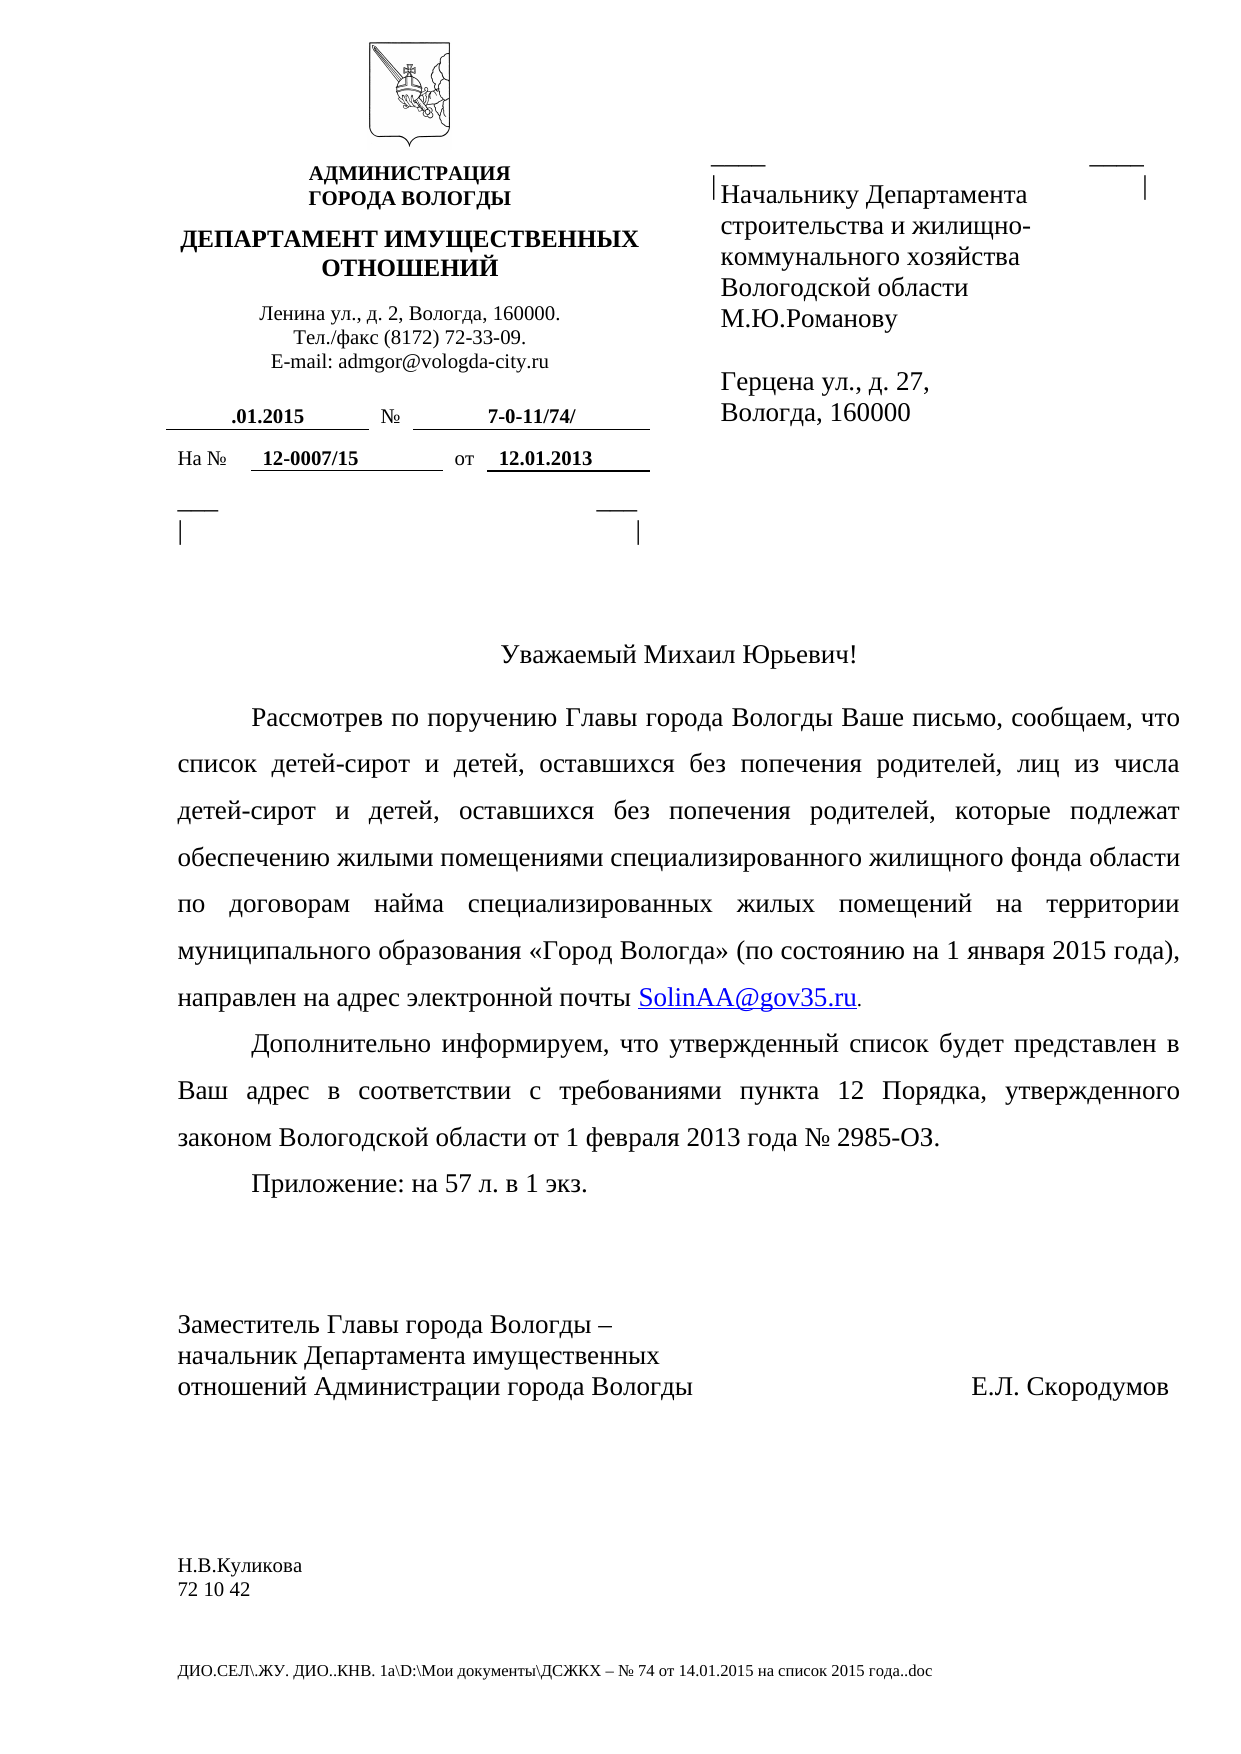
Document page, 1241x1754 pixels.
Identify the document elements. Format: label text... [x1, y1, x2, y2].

text Уважаемый Михаил Юрьевич! [177, 639, 1181, 670]
text Заместитель Главы города Вологды – [177, 1308, 1181, 1339]
text Дополнительно информируем, что утвержденный список будет представлен в Ваш адрес в соответствии с требованиями пункта 12 Порядка, утвержденного законом Вологодской области от 1 февраля 2013 года № 2985-ОЗ. [177, 1028, 1181, 1152]
text ____ ____ [177, 138, 1181, 169]
table_header № [369, 399, 413, 428]
table_cell от [443, 430, 487, 470]
text отношений Администрации города Вологды Е.Л. Скородумов [177, 1370, 1181, 1401]
table_cell На № [166, 430, 251, 470]
text Н.В.Куликова [177, 1553, 1181, 1577]
table_header .01.2015 [166, 399, 369, 428]
picture [367, 41, 453, 150]
table_header 7-0-11/74/ [413, 399, 650, 428]
text | | [177, 169, 1181, 200]
text начальник Департамента имущественных [177, 1339, 1181, 1370]
text Рассмотрев по поручению Главы города Вологды Ваше письмо, сообщаем, что список детей-сирот и детей, оставшихся без попечения родителей, лиц из числа детей-сирот и детей, оставшихся без попечения родителей, которые подлежат обеспечению жилыми помещениями специализированного жилищного фонда области по договорам найма специализированных жилых помещений на территории муниципального образования «Город Вологда» (по состоянию на 1 января 2015 года), направлен на адрес электронной почты SolinAA@gov35.ru. [177, 701, 1181, 1012]
table_cell 12-0007/15 [251, 429, 443, 470]
table_cell 12.01.2013 [487, 430, 650, 470]
text Приложение: на 57 л. в 1 экз. [177, 1168, 1181, 1199]
text ___ ___ [177, 483, 1181, 514]
text | | [177, 514, 1181, 545]
text 72 10 42 [177, 1577, 1181, 1601]
